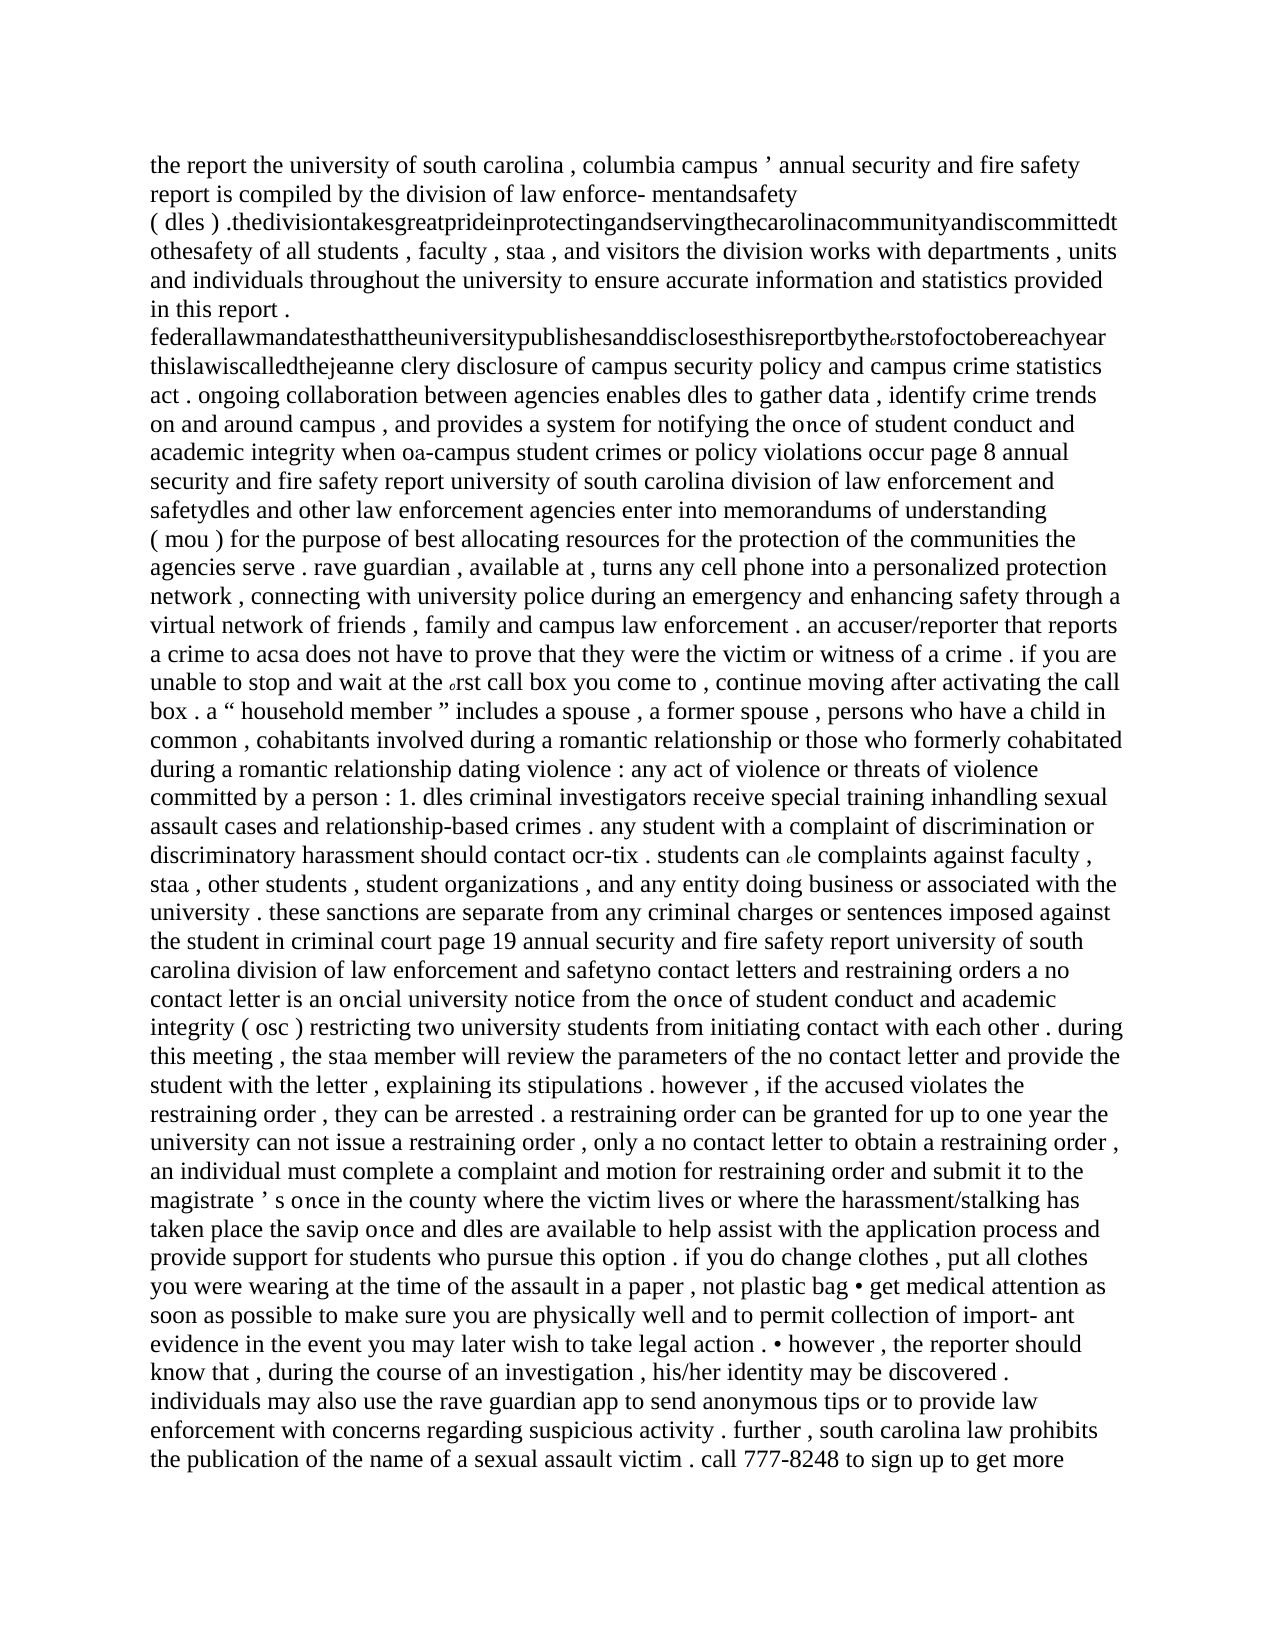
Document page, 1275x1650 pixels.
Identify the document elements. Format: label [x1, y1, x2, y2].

text [150, 150, 1125, 1472]
